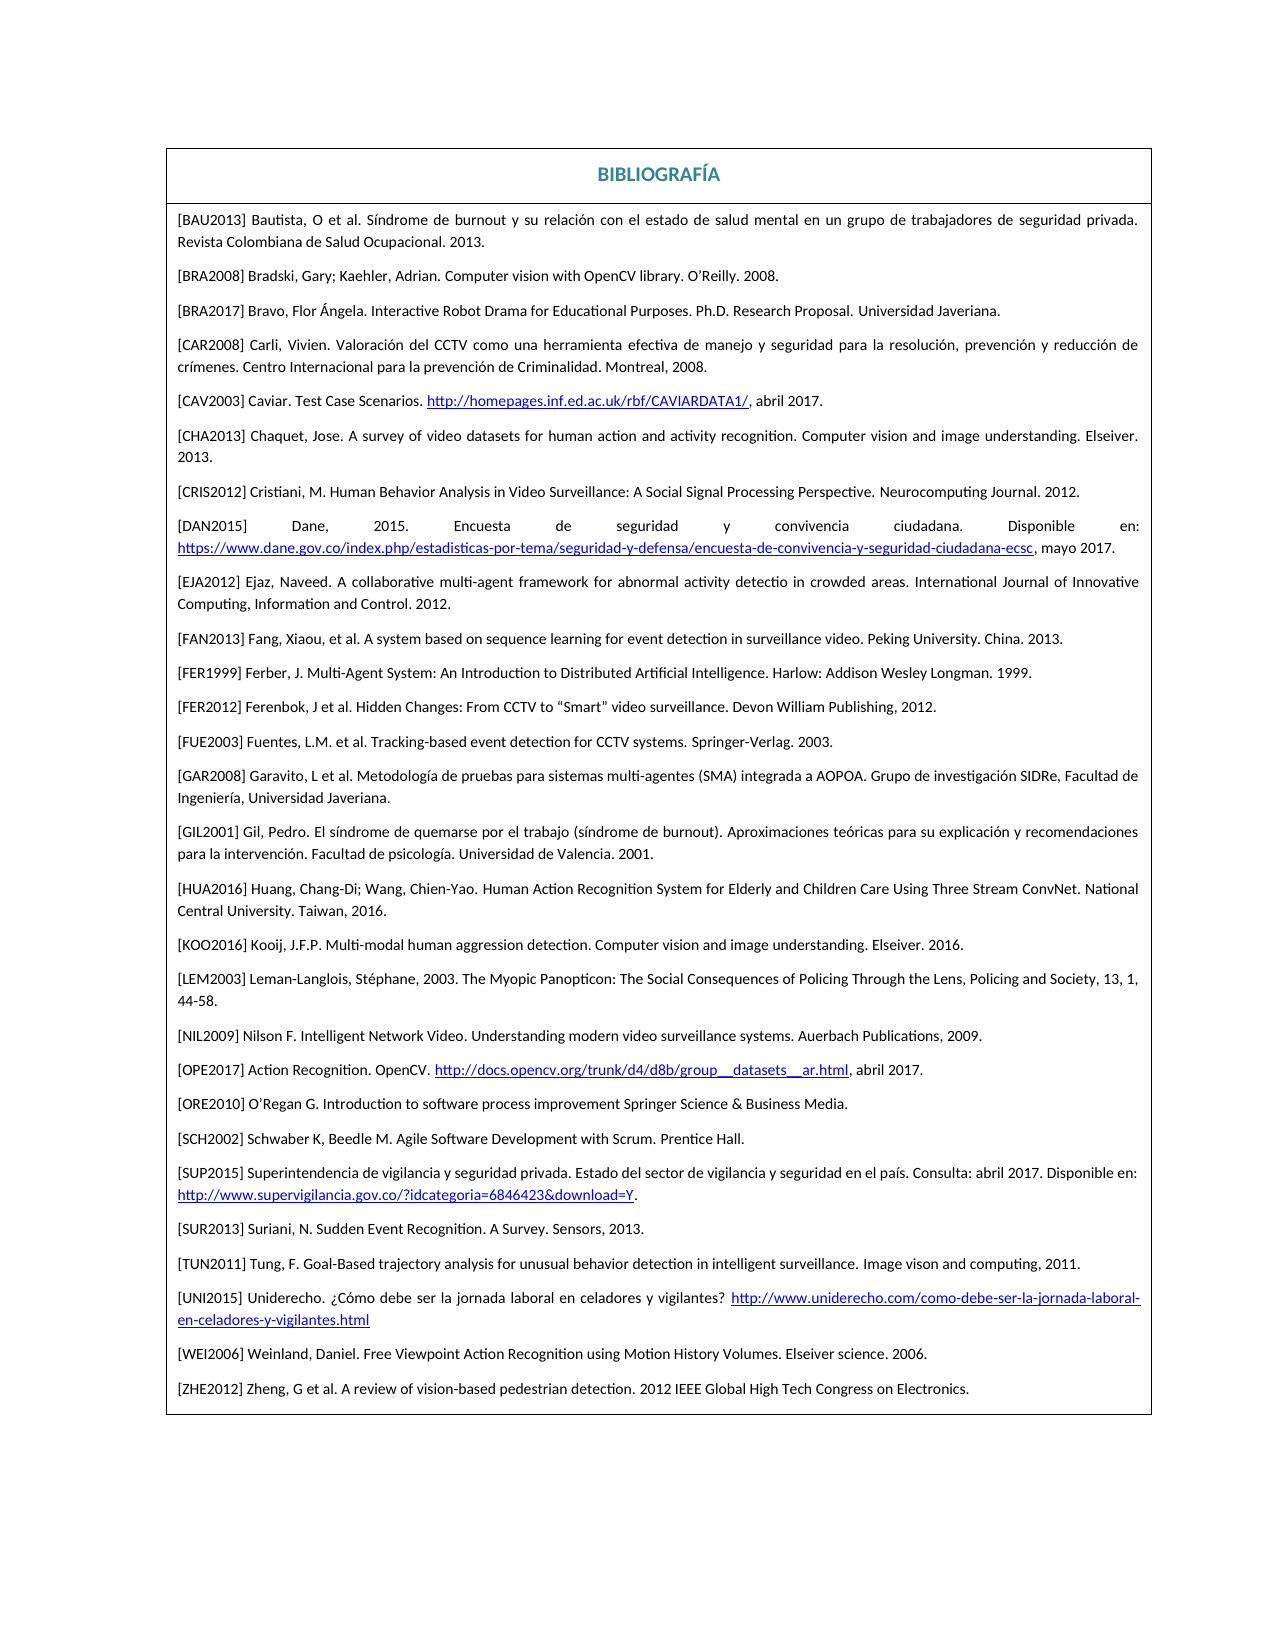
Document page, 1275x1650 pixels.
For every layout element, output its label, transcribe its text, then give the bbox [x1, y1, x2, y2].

table_header BIBLIOGRAFÍA [167, 149, 1151, 203]
table_cell [BAU2013] Bautista, O et al. Síndrome de burnout y su relación con el estado de salud mental en un grupo de trabajadores de seguridad privada. Revista Colombiana de Salud Ocupacional. 2013. [BRA2008] Bradski, Gary; Kaehler, Adrian. Computer vision with OpenCV library. O’Reilly. 2008. [BRA2017] Bravo, Flor Ángela. Interactive Robot Drama for Educational Purposes. Ph.D. Research Proposal. Universidad Javeriana. [CAR2008] Carli, Vivien. Valoración del CCTV como una herramienta efectiva de manejo y seguridad para la resolución, prevención y reducción de crímenes. Centro Internacional para la prevención de Criminalidad. Montreal, 2008. [CAV2003] Caviar. Test Case Scenarios. http://homepages.inf.ed.ac.uk/rbf/CAVIARDATA1/, abril 2017. [CHA2013] Chaquet, Jose. A survey of video datasets for human action and activity recognition. Computer vision and image understanding. Elseiver. 2013. [CRIS2012] Cristiani, M. Human Behavior Analysis in Video Surveillance: A Social Signal Processing Perspective. Neurocomputing Journal. 2012. [DAN2015] Dane, 2015. Encuesta de seguridad y convivencia ciudadana. Disponible en: https://www.dane.gov.co/index.php/estadisticas-por-tema/seguridad-y-defensa/encuesta-de-convivencia-y-seguridad-ciudadana-ecsc, mayo 2017. [EJA2012] Ejaz, Naveed. A collaborative multi-agent framework for abnormal activity detectio in crowded areas. International Journal of Innovative Computing, Information and Control. 2012. [FAN2013] Fang, Xiaou, et al. A system based on sequence learning for event detection in surveillance video. Peking University. China. 2013. [FER1999] Ferber, J. Multi-Agent System: An Introduction to Distributed Artificial Intelligence. Harlow: Addison Wesley Longman. 1999. [FER2012] Ferenbok, J et al. Hidden Changes: From CCTV to “Smart” video surveillance. Devon William Publishing, 2012. [FUE2003] Fuentes, L.M. et al. Tracking-based event detection for CCTV systems. Springer-Verlag. 2003. [GAR2008] Garavito, L et al. Metodología de pruebas para sistemas multi-agentes (SMA) integrada a AOPOA. Grupo de investigación SIDRe, Facultad de Ingeniería, Universidad Javeriana. [GIL2001] Gil, Pedro. El síndrome de quemarse por el trabajo (síndrome de burnout). Aproximaciones teóricas para su explicación y recomendaciones para la intervención. Facultad de psicología. Universidad de Valencia. 2001. [HUA2016] Huang, Chang-Di; Wang, Chien-Yao. Human Action Recognition System for Elderly and Children Care Using Three Stream ConvNet. National Central University. Taiwan, 2016. [KOO2016] Kooij, J.F.P. Multi-modal human aggression detection. Computer vision and image understanding. Elseiver. 2016. [LEM2003] Leman-Langlois, Stéphane, 2003. The Myopic Panopticon: The Social Consequences of Policing Through the Lens, Policing and Society, 13, 1, 44-58. [NIL2009] Nilson F. Intelligent Network Video. Understanding modern video surveillance systems. Auerbach Publications, 2009. [OPE2017] Action Recognition. OpenCV. http://docs.opencv.org/trunk/d4/d8b/group__datasets__ar.html, abril 2017. [ORE2010] O’Regan G. Introduction to software process improvement Springer Science & Business Media. [SCH2002] Schwaber K, Beedle M. Agile Software Development with Scrum. Prentice Hall. [SUP2015] Superintendencia de vigilancia y seguridad privada. Estado del sector de vigilancia y seguridad en el país. Consulta: abril 2017. Disponible en: http://www.supervigilancia.gov.co/?idcategoria=6846423&download=Y. [SUR2013] Suriani, N. Sudden Event Recognition. A Survey. Sensors, 2013. [TUN2011] Tung, F. Goal-Based trajectory analysis for unusual behavior detection in intelligent surveillance. Image vison and computing, 2011. [UNI2015] Uniderecho. ¿Cómo debe ser la jornada laboral en celadores y vigilantes? http://www.uniderecho.com/como-debe-ser-la-jornada-laboral-en-celadores-y-vigilantes.html [WEI2006] Weinland, Daniel. Free Viewpoint Action Recognition using Motion History Volumes. Elseiver science. 2006. [ZHE2012] Zheng, G et al. A review of vision-based pedestrian detection. 2012 IEEE Global High Tech Congress on Electronics. [167, 204, 1151, 1414]
